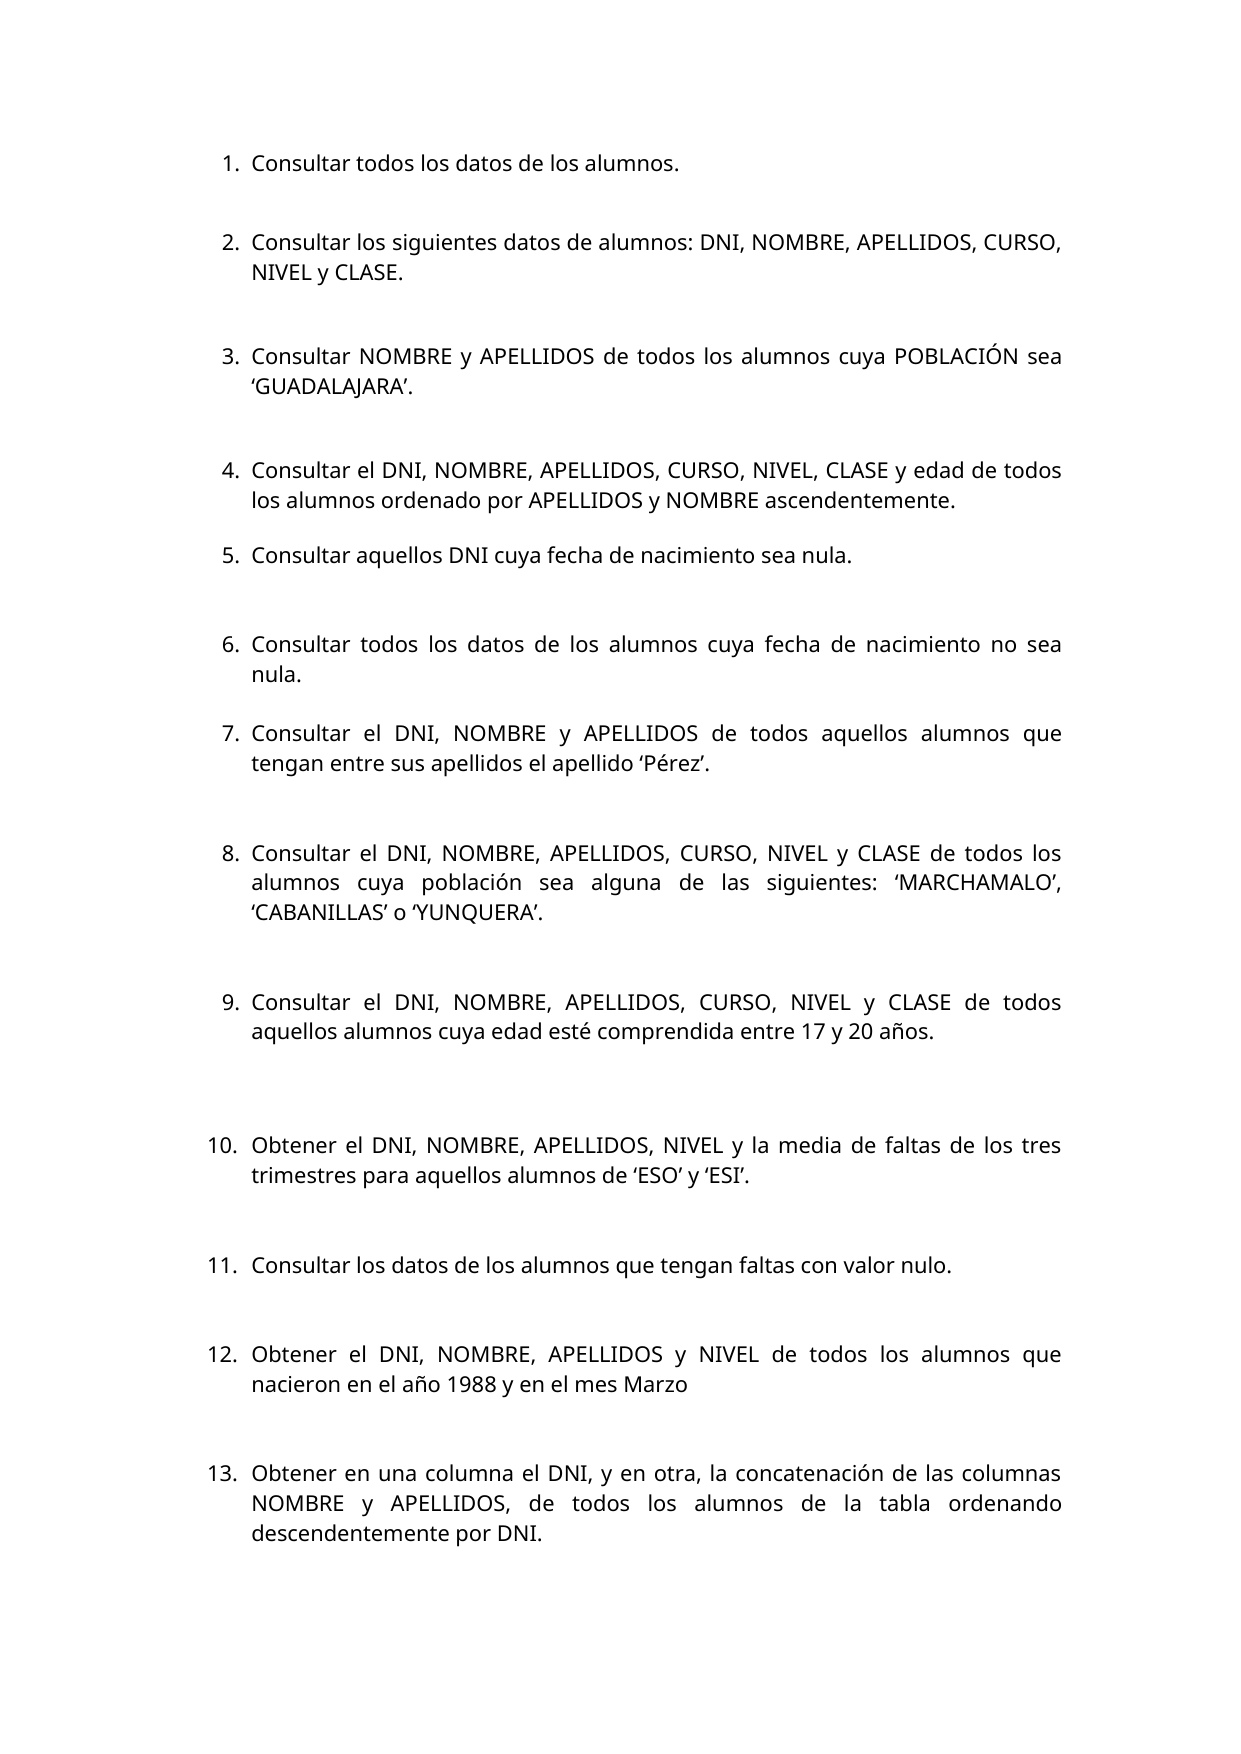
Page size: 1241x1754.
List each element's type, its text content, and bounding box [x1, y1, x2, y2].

list Consultar NOMBRE y APELLIDOS de todos los alumnos cuya POBLACIÓN sea ‘GUADALAJARA’. [222, 341, 1063, 401]
list Consultar el DNI, NOMBRE y APELLIDOS de todos aquellos alumnos que tengan entre sus apellidos el apellido ‘Pérez’. [222, 718, 1063, 778]
list Consultar el DNI, NOMBRE, APELLIDOS, CURSO, NIVEL y CLASE de todos los alumnos cuya población sea alguna de las siguientes: ‘MARCHAMALO’, ‘CABANILLAS’ o ‘YUNQUERA’. [222, 838, 1063, 927]
list Consultar todos los datos de los alumnos cuya fecha de nacimiento no sea nula. [222, 629, 1063, 689]
list Consultar todos los datos de los alumnos. [222, 148, 1063, 177]
list Obtener el DNI, NOMBRE, APELLIDOS, NIVEL y la media de faltas de los tres trimestres para aquellos alumnos de ‘ESO’ y ‘ESI’. [207, 1131, 1063, 1190]
list Consultar los siguientes datos de alumnos: DNI, NOMBRE, APELLIDOS, CURSO, NIVEL y CLASE. [222, 227, 1063, 287]
list Consultar el DNI, NOMBRE, APELLIDOS, CURSO, NIVEL, CLASE y edad de todos los alumnos ordenado por APELLIDOS y NOMBRE ascendentemente. [222, 455, 1063, 515]
list Consultar el DNI, NOMBRE, APELLIDOS, CURSO, NIVEL y CLASE de todos aquellos alumnos cuya edad esté comprendida entre 17 y 20 años. [222, 987, 1063, 1046]
list Consultar aquellos DNI cuya fecha de nacimiento sea nula. [222, 540, 1063, 569]
list Obtener el DNI, NOMBRE, APELLIDOS y NIVEL de todos los alumnos que nacieron en el año 1988 y en el mes Marzo [207, 1339, 1063, 1399]
list Consultar los datos de los alumnos que tengan faltas con valor nulo. [207, 1250, 1063, 1279]
list Obtener en una columna el DNI, y en otra, la concatenación de las columnas NOMBRE y APELLIDOS, de todos los alumnos de la tabla ordenando descendentemente por DNI. [207, 1458, 1063, 1548]
